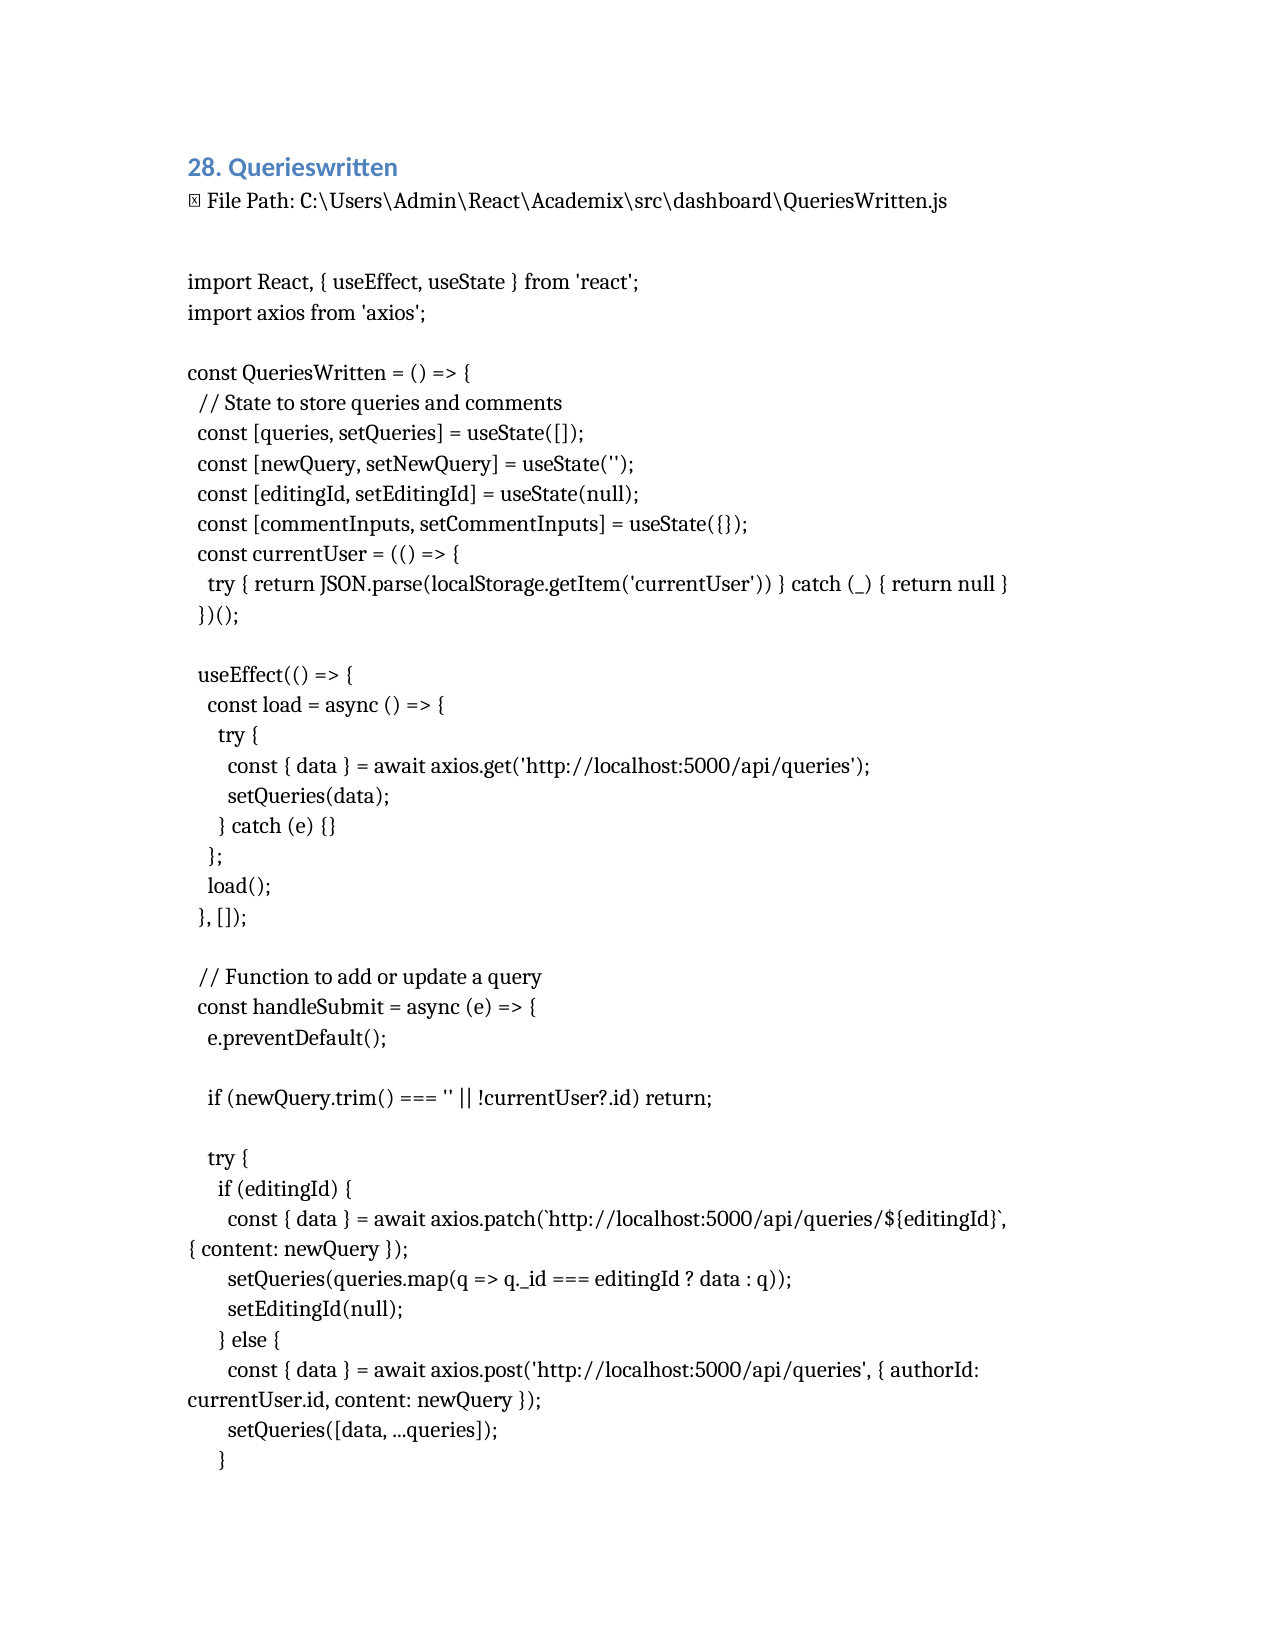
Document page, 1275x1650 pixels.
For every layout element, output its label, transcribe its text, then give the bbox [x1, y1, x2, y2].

subtitle 28. Querieswritten [187, 150, 1087, 183]
text 📂 File Path: C:\Users\Admin\React\Academix\src\dashboard\QueriesWritten.js [187, 188, 1087, 244]
